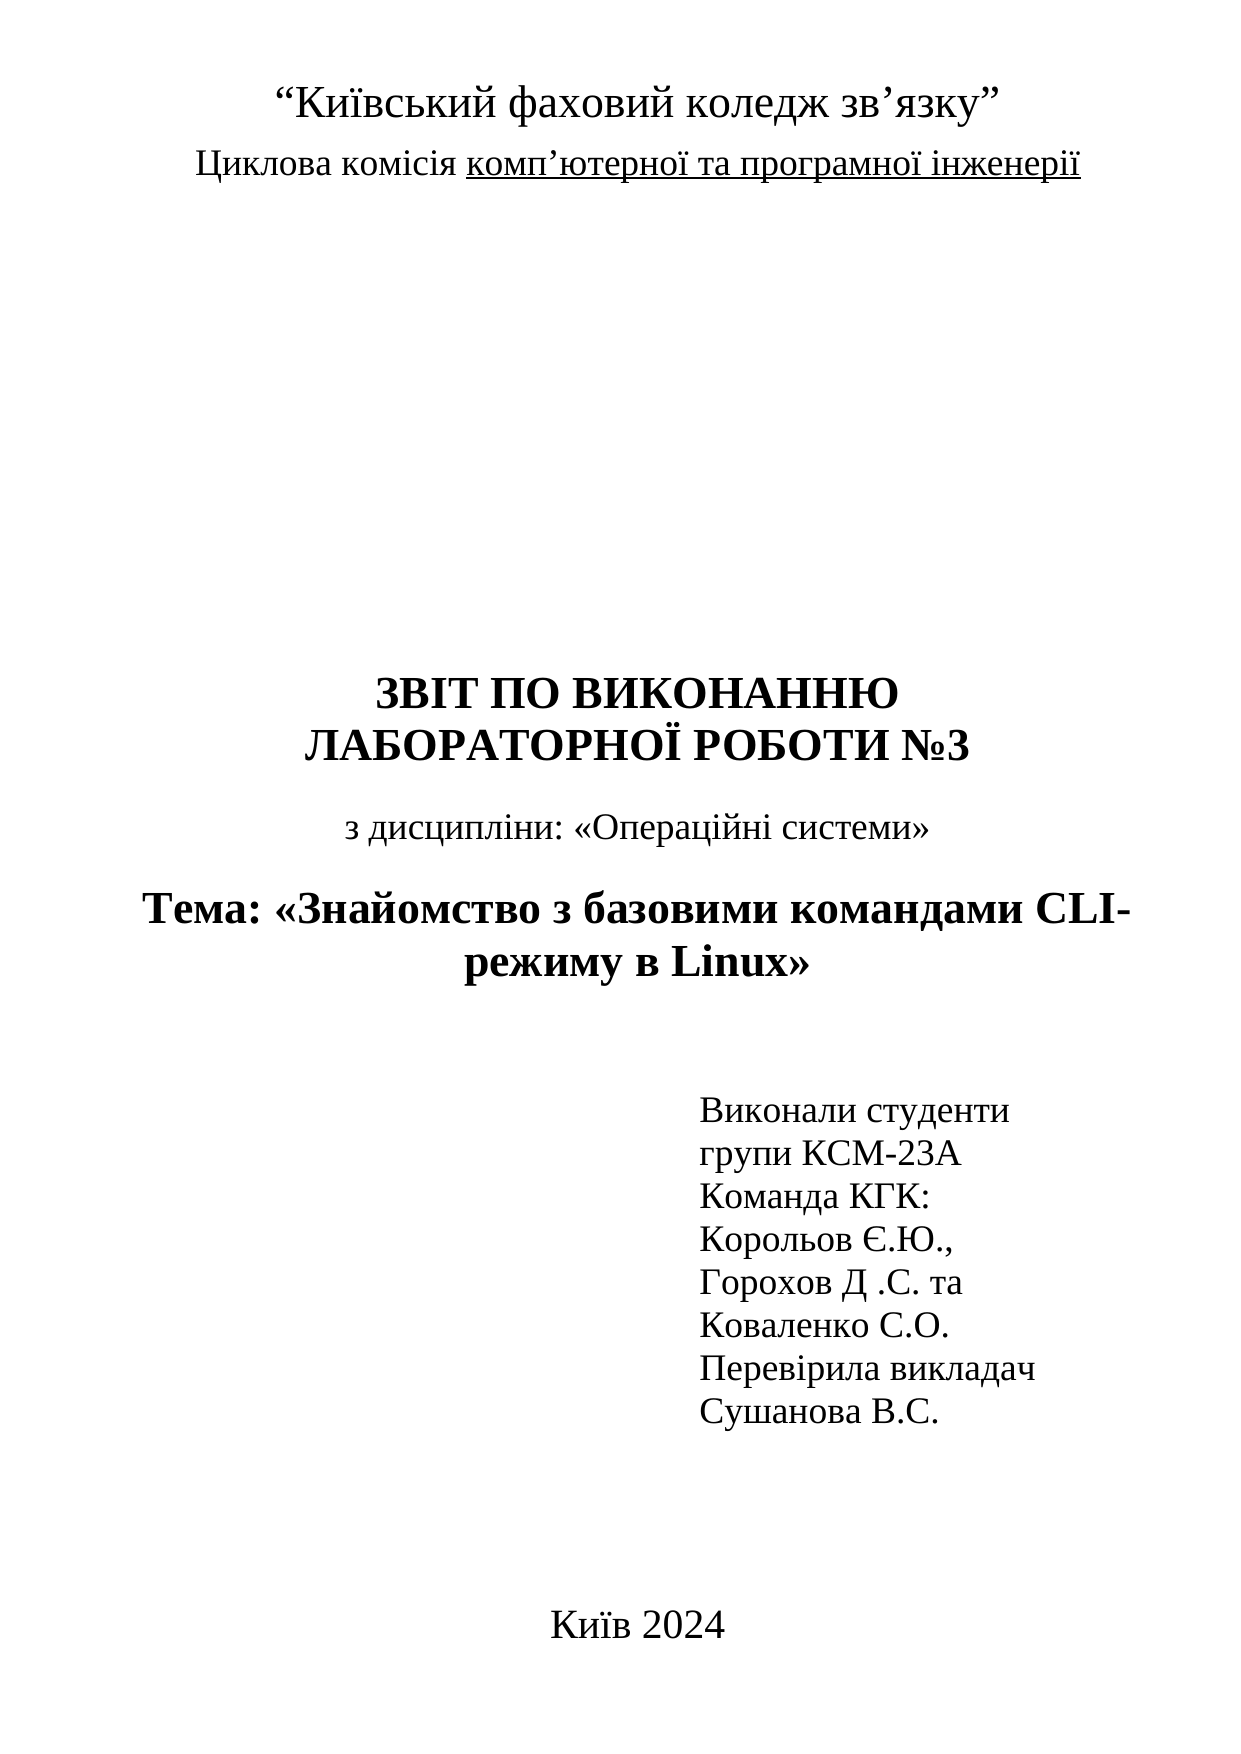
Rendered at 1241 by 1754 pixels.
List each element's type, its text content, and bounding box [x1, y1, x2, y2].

text Тема: «Знайомство з базовими командами CLI-режиму в Linux» [94, 881, 1181, 986]
text Сушанова В.С. [699, 1389, 1181, 1432]
text ЗВІТ ПО ВИКОНАННЮ [94, 665, 1181, 718]
text Коваленко С.О. [699, 1303, 1181, 1346]
text ЛАБОРАТОРНОЇ РОБОТИ №3 [94, 718, 1181, 771]
text Корольов Є.Ю., [699, 1216, 1181, 1259]
text Виконали студенти [699, 1087, 1181, 1130]
text з дисципліни: «Операційні системи» [94, 804, 1181, 847]
text “Київський фаховий коледж зв’язку” [94, 75, 1181, 128]
text групи КСМ-23А [699, 1130, 1181, 1173]
text Команда КГК: [699, 1173, 1181, 1216]
text Горохов Д .С. та [699, 1259, 1181, 1303]
text Перевірила викладач [699, 1346, 1181, 1389]
text Циклова комісія комп’ютерної та програмної інженерії [94, 140, 1181, 183]
text Київ 2024 [94, 1600, 1181, 1648]
